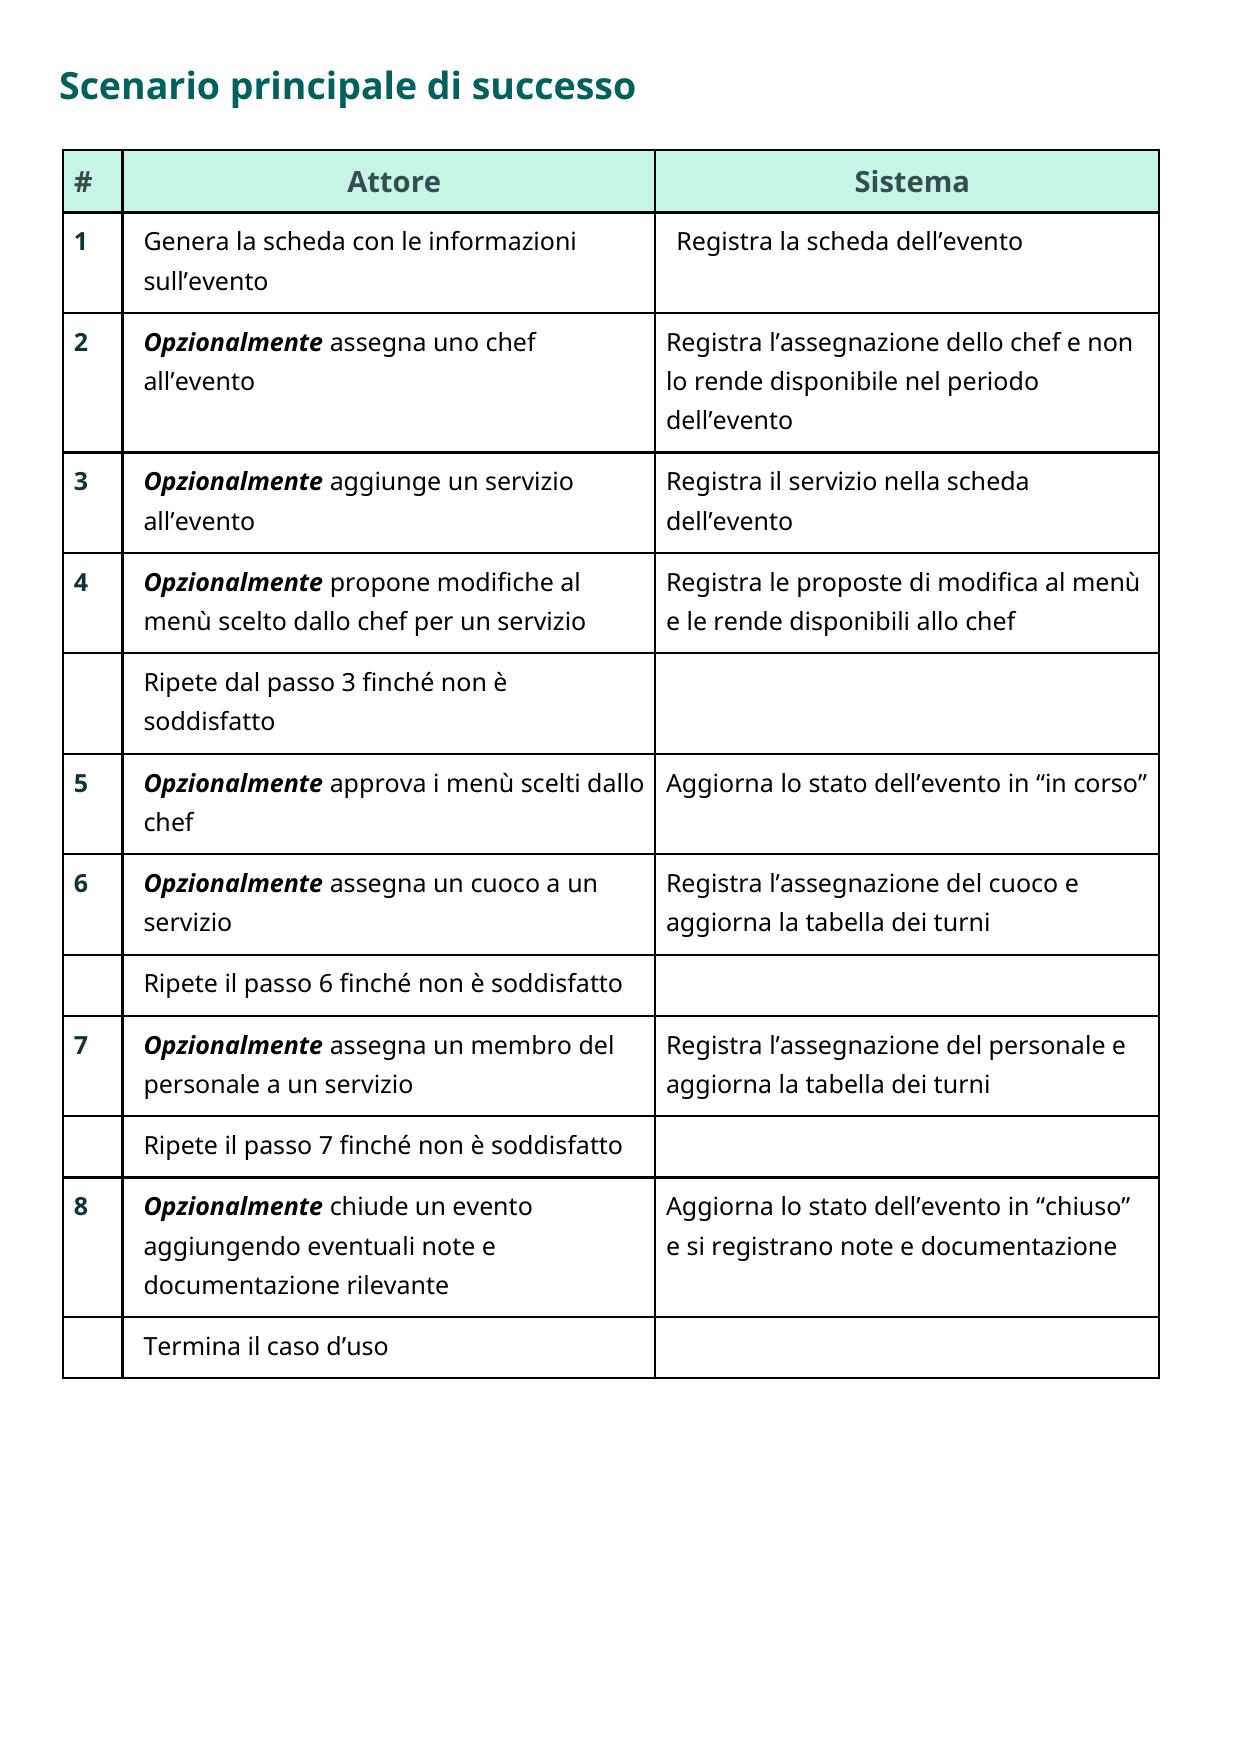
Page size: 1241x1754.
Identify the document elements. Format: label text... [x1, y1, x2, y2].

subtitle Scenario principale di successo [59, 59, 1181, 110]
table_cell 4 [64, 554, 121, 652]
table_cell [656, 1117, 1158, 1176]
table_cell Opzionalmente aggiunge un servizio all’evento [124, 454, 654, 552]
table_cell Termina il caso d’uso [124, 1318, 654, 1377]
table_cell Opzionalmente propone modifiche al menù scelto dallo chef per un servizio [124, 554, 654, 652]
table_cell 7 [64, 1017, 121, 1115]
table_cell Ripete il passo 7 finché non è soddisfatto [124, 1117, 654, 1176]
table_cell Registra la scheda dell’evento [656, 214, 1158, 312]
table_cell Aggiorna lo stato dell’evento in “in corso” [656, 755, 1158, 853]
table_cell Genera la scheda con le informazioni sull’evento [124, 214, 654, 312]
table_cell 5 [64, 755, 121, 853]
table_cell Registra l’assegnazione del cuoco e aggiorna la tabella dei turni [656, 855, 1158, 953]
table_cell 6 [64, 855, 121, 953]
table_cell Aggiorna lo stato dell’evento in “chiuso” e si registrano note e documentazione [656, 1179, 1158, 1316]
table_cell [656, 956, 1158, 1015]
table_cell Registra l’assegnazione dello chef e non lo rende disponibile nel periodo dell’evento [656, 314, 1158, 451]
table_cell 2 [64, 314, 121, 451]
table_cell Registra il servizio nella scheda dell’evento [656, 454, 1158, 552]
table_cell Opzionalmente assegna uno chef all’evento [124, 314, 654, 451]
table_cell [656, 654, 1158, 753]
table_cell Registra l’assegnazione del personale e aggiorna la tabella dei turni [656, 1017, 1158, 1115]
table_cell [656, 1318, 1158, 1377]
table_cell Opzionalmente assegna un cuoco a un servizio [124, 855, 654, 953]
table_cell Opzionalmente chiude un evento aggiungendo eventuali note e documentazione rilevante [124, 1179, 654, 1316]
table_header Attore [124, 151, 654, 211]
table_cell 3 [64, 454, 121, 552]
table_cell Ripete dal passo 3 finché non è soddisfatto [124, 654, 654, 753]
table_cell Ripete il passo 6 finché non è soddisfatto [124, 956, 654, 1015]
table_cell [64, 956, 121, 1015]
table_cell Registra le proposte di modifica al menù e le rende disponibili allo chef [656, 554, 1158, 652]
table_cell [64, 1117, 121, 1176]
table_header Sistema [656, 151, 1158, 211]
table_header # [64, 151, 121, 211]
table_cell Opzionalmente approva i menù scelti dallo chef [124, 755, 654, 853]
table_cell Opzionalmente assegna un membro del personale a un servizio [124, 1017, 654, 1115]
table_cell [64, 1318, 121, 1377]
table_cell 1 [64, 214, 121, 312]
table_cell 8 [64, 1179, 121, 1316]
table_cell [64, 654, 121, 753]
